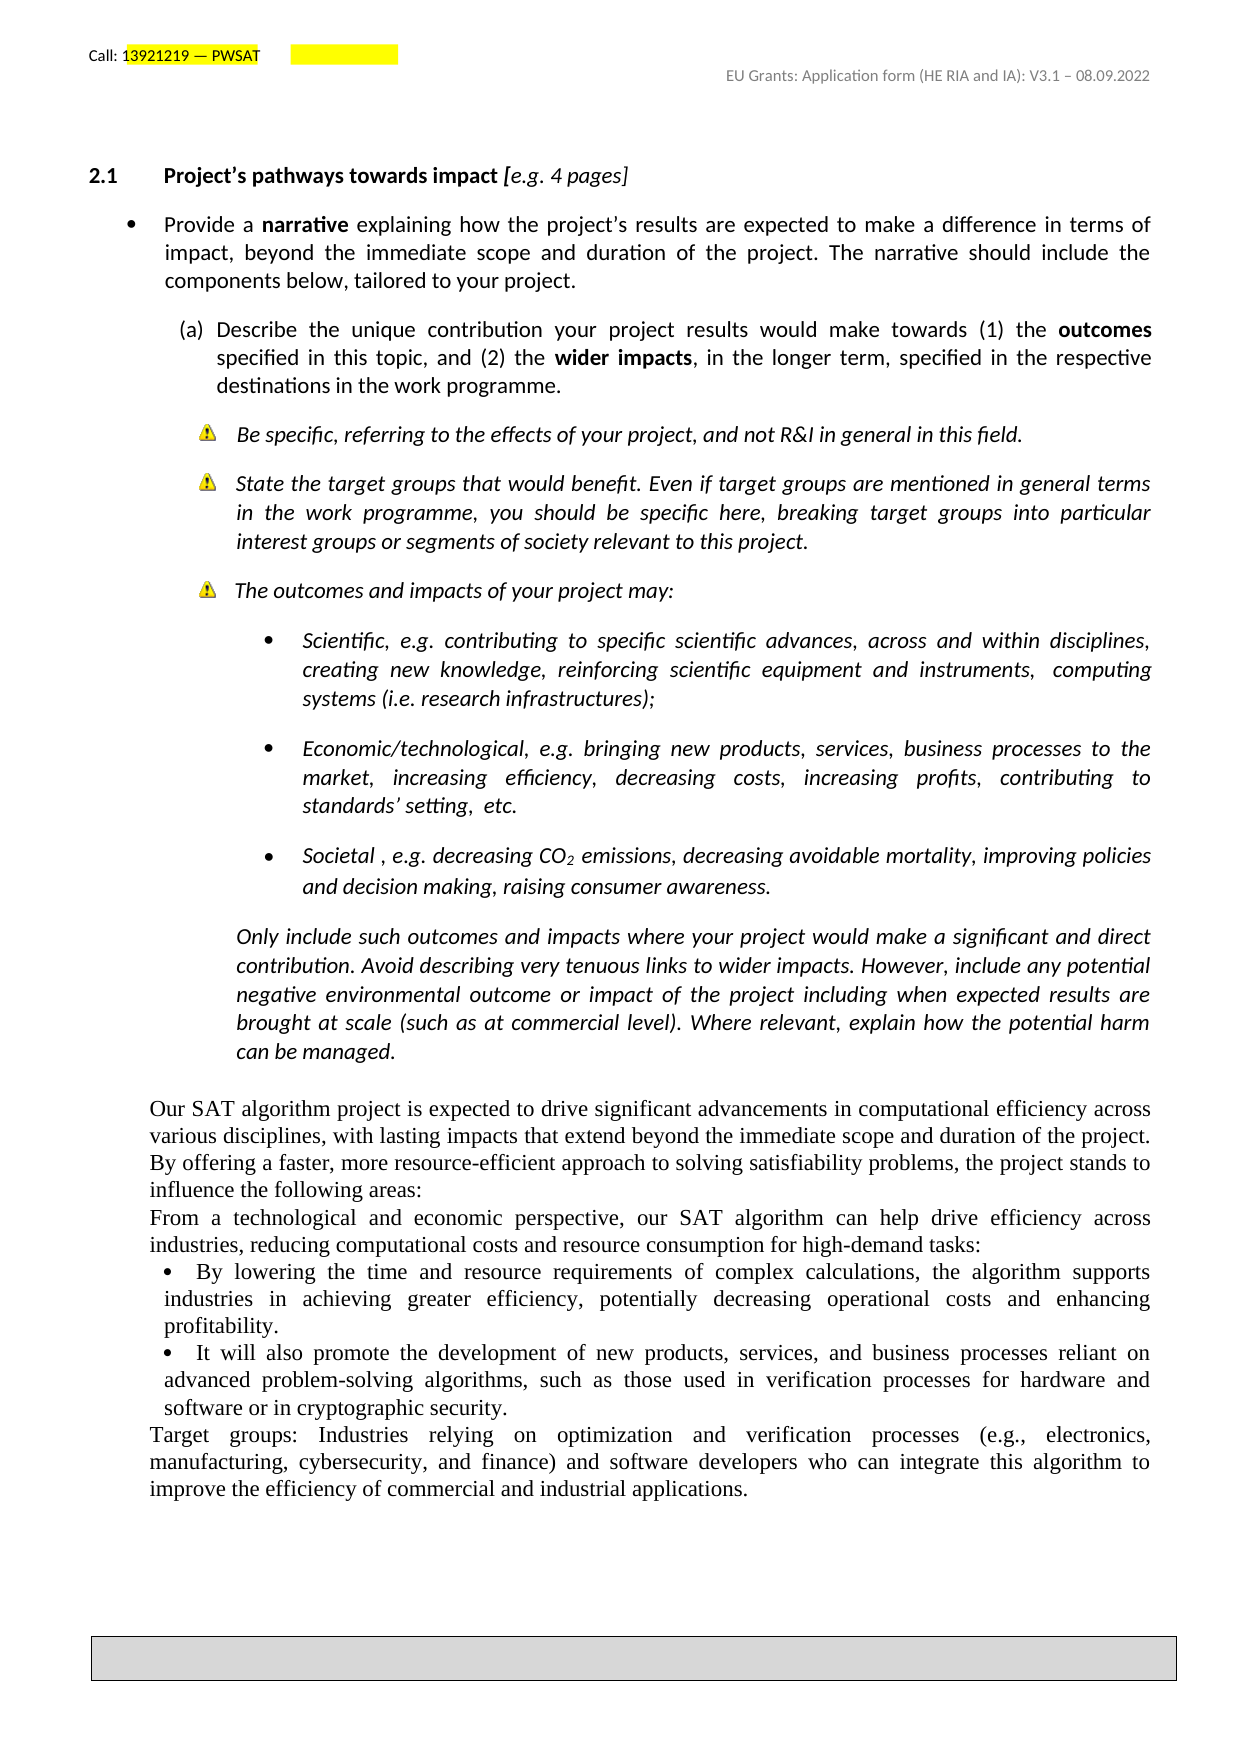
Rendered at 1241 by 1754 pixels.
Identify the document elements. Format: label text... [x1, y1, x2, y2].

list Project’s pathways towards impact [e.g. 4 pages] [88, 161, 1240, 189]
text State the target groups that would benefit. Even if target groups are mentioned in general terms in the work programme, you should be specific here, breaking target groups into particular interest groups or segments of society relevant to this project. [199, 469, 1152, 555]
list Scientific, e.g. contributing to specific scientific advances, across and within disciplines, creating new knowledge, reinforcing scientific equipment and instruments, computing systems (i.e. research infrastructures); [264, 626, 1152, 712]
picture [199, 423, 218, 442]
text From a technological and economic perspective, our SAT algorithm can help drive efficiency across industries, reducing computational costs and resource consumption for high-demand tasks: [149, 1204, 1152, 1257]
text Only include such outcomes and impacts where your project would make a significant and direct contribution. Avoid describing very tenuous links to wider impacts. However, include any potential negative environmental outcome or impact of the project including when expected results are brought at scale (such as at commercial level). Where relevant, explain how the potential harm can be managed. [236, 922, 1152, 1065]
text Our SAT algorithm project is expected to drive significant advancements in computational efficiency across various disciplines, with lasting impacts that extend beyond the immediate scope and duration of the project. By offering a faster, more resource-efficient approach to solving satisfiability problems, the project stands to influence the following areas: [149, 1095, 1152, 1203]
list Societal , e.g. decreasing CO2 emissions, decreasing avoidable mortality, improving policies and decision making, raising consumer awareness. [265, 841, 1152, 900]
list By lowering the time and resource requirements of complex calculations, the algorithm supports industries in achieving greater efficiency, potentially decreasing operational costs and enhancing profitability. [164, 1258, 1152, 1338]
picture [199, 473, 218, 492]
list It will also promote the development of new products, services, and business processes reliant on advanced problem-solving algorithms, such as those used in verification processes for hardware and software or in cryptographic security. [164, 1339, 1152, 1420]
list Economic/technological, e.g. bringing new products, services, business processes to the market, increasing efficiency, decreasing costs, increasing profits, contributing to standards’ setting, etc. [264, 734, 1152, 819]
list Provide a narrative explaining how the project’s results are expected to make a difference in terms of impact, beyond the immediate scope and duration of the project. The narrative should include the components below, tailored to your project. [127, 210, 1152, 294]
text Be specific, referring to the effects of your project, and not R&I in general in this field. [199, 420, 1240, 448]
text Target groups: Industries relying on optimization and verification processes (e.g., electronics, manufacturing, cybersecurity, and finance) and software developers who can integrate this algorithm to improve the efficiency of commercial and industrial applications. [149, 1421, 1152, 1501]
list Describe the unique contribution your project results would make towards (1) the outcomes specified in this topic, and (2) the wider impacts, in the longer term, specified in the respective destinations in the work programme. [179, 315, 1153, 399]
picture [199, 580, 218, 599]
text The outcomes and impacts of your project may: [199, 577, 1240, 604]
